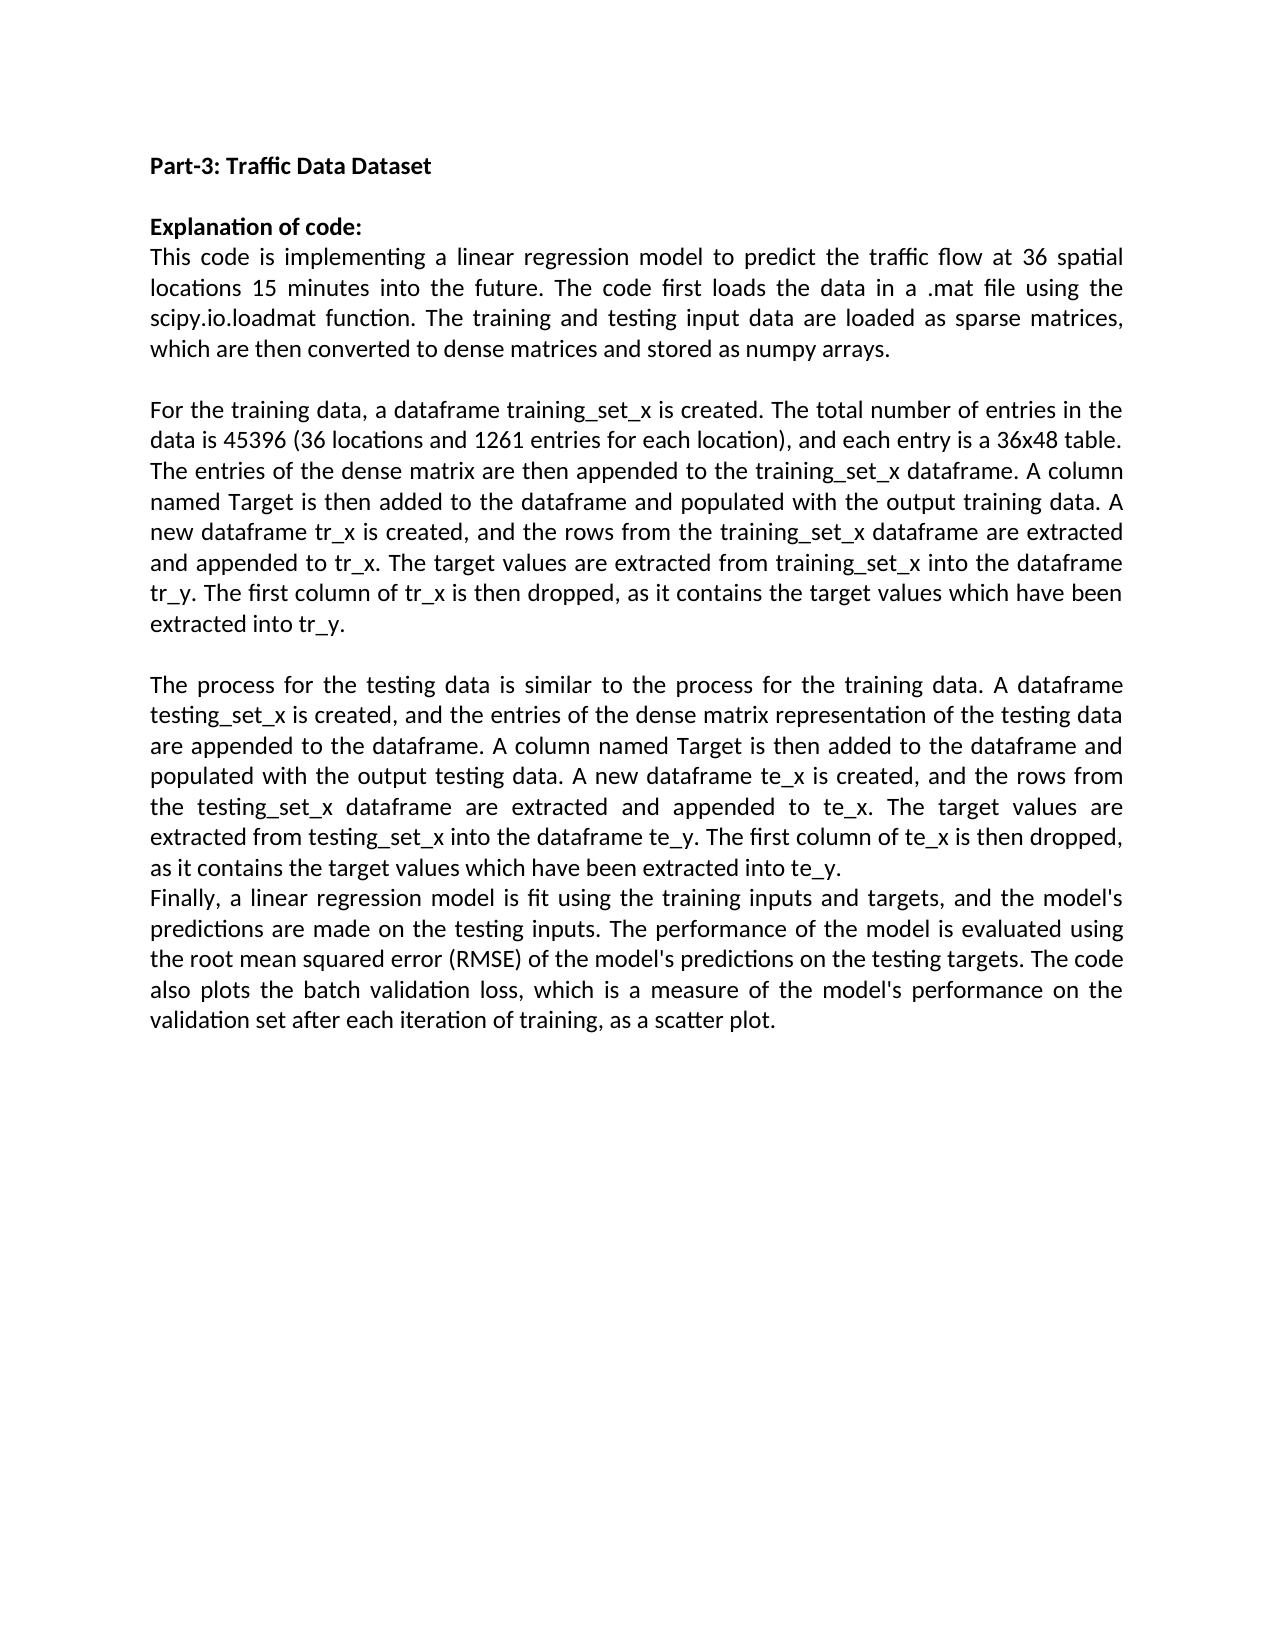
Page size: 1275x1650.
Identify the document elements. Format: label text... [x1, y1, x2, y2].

text Finally, a linear regression model is fit using the training inputs and targets, and the model's predictions are made on the testing inputs. The performance of the model is evaluated using the root mean squared error (RMSE) of the model's predictions on the testing targets. The code also plots the batch validation loss, which is a measure of the model's performance on the validation set after each iteration of training, as a scatter plot. [150, 882, 1125, 1035]
text Explanation of code: [150, 211, 1125, 242]
text Part-3: Traffic Data Dataset [150, 150, 1125, 181]
text For the training data, a dataframe training_set_x is created. The total number of entries in the data is 45396 (36 locations and 1261 entries for each location), and each entry is a 36x48 table. The entries of the dense matrix are then appended to the training_set_x dataframe. A column named Target is then added to the dataframe and populated with the output training data. A new dataframe tr_x is created, and the rows from the training_set_x dataframe are extracted and appended to tr_x. The target values are extracted from training_set_x into the dataframe tr_y. The first column of tr_x is then dropped, as it contains the target values which have been extracted into tr_y. [150, 394, 1125, 638]
text This code is implementing a linear regression model to predict the traffic flow at 36 spatial locations 15 minutes into the future. The code first loads the data in a .mat file using the scipy.io.loadmat function. The training and testing input data are loaded as sparse matrices, which are then converted to dense matrices and stored as numpy arrays. [150, 242, 1125, 364]
text The process for the testing data is similar to the process for the training data. A dataframe testing_set_x is created, and the entries of the dense matrix representation of the testing data are appended to the dataframe. A column named Target is then added to the dataframe and populated with the output testing data. A new dataframe te_x is created, and the rows from the testing_set_x dataframe are extracted and appended to te_x. The target values are extracted from testing_set_x into the dataframe te_y. The first column of te_x is then dropped, as it contains the target values which have been extracted into te_y. [150, 669, 1125, 882]
